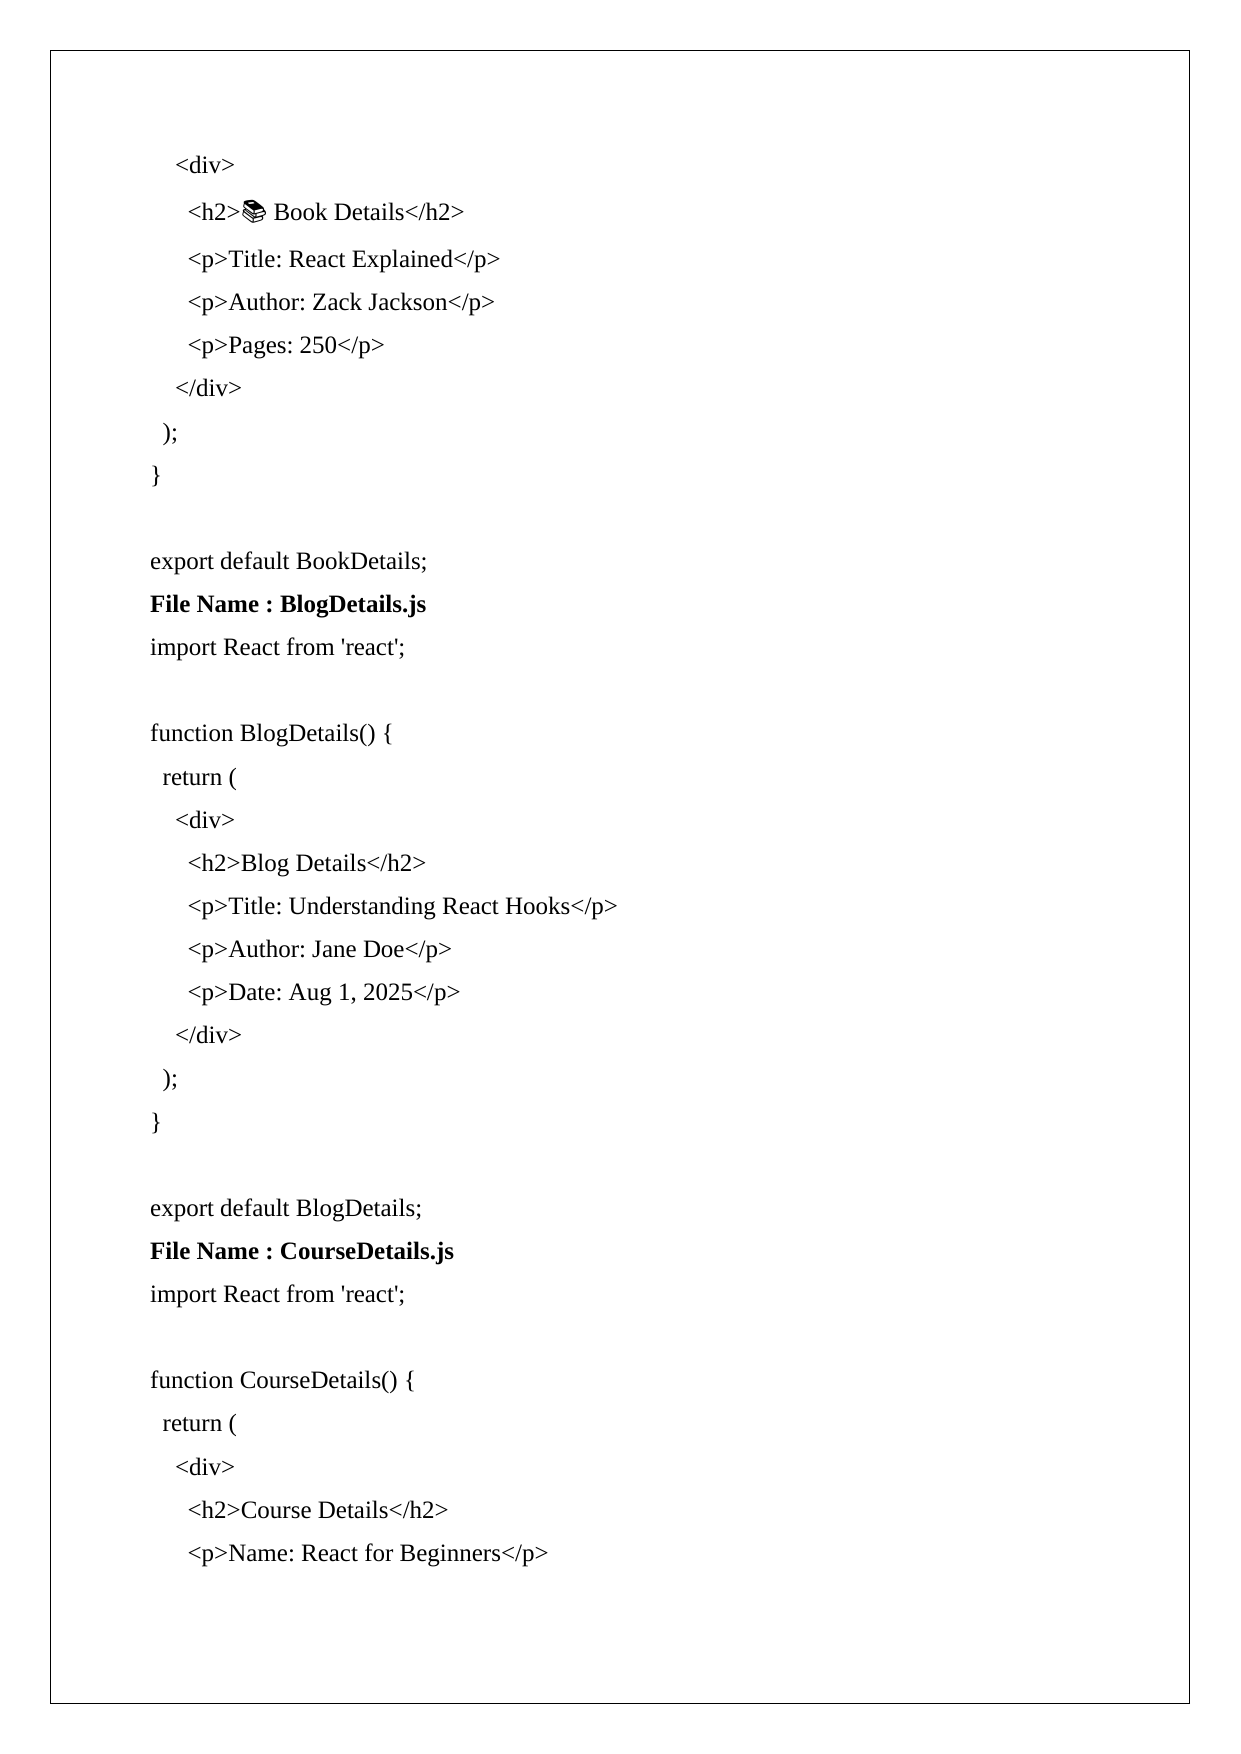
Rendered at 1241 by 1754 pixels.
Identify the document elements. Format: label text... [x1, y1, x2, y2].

text <div> [150, 1452, 1090, 1480]
text ); [150, 417, 1090, 445]
text export default BlogDetails; [150, 1193, 1090, 1222]
text <h2>Blog Details</h2> [150, 848, 1090, 877]
text } [150, 460, 1090, 488]
text function BlogDetails() { [150, 718, 1090, 747]
text <h2>Course Details</h2> [150, 1495, 1090, 1523]
text <p>Date: Aug 1, 2025</p> [150, 977, 1090, 1006]
text <p>Title: Understanding React Hooks</p> [150, 891, 1090, 920]
text ); [150, 1063, 1090, 1092]
text <p>Author: Zack Jackson</p> [150, 287, 1090, 316]
text <p>Pages: 250</p> [150, 330, 1090, 359]
text export default BookDetails; [150, 546, 1090, 575]
text return ( [150, 1408, 1090, 1437]
text File Name : CourseDetails.js [150, 1236, 1090, 1265]
text import React from 'react'; [150, 632, 1090, 661]
text } [150, 1107, 1090, 1135]
text <p>Name: React for Beginners</p> [150, 1538, 1090, 1567]
text </div> [150, 373, 1090, 402]
text import React from 'react'; [150, 1279, 1090, 1308]
text <h2>📚 Book Details</h2> [150, 193, 1090, 227]
text <div> [150, 150, 1090, 179]
text <div> [150, 805, 1090, 833]
text </div> [150, 1020, 1090, 1049]
text <p>Title: React Explained</p> [150, 244, 1090, 273]
text <p>Author: Jane Doe</p> [150, 934, 1090, 963]
text function CourseDetails() { [150, 1365, 1090, 1394]
text File Name : BlogDetails.js [150, 589, 1090, 618]
text return ( [150, 762, 1090, 790]
